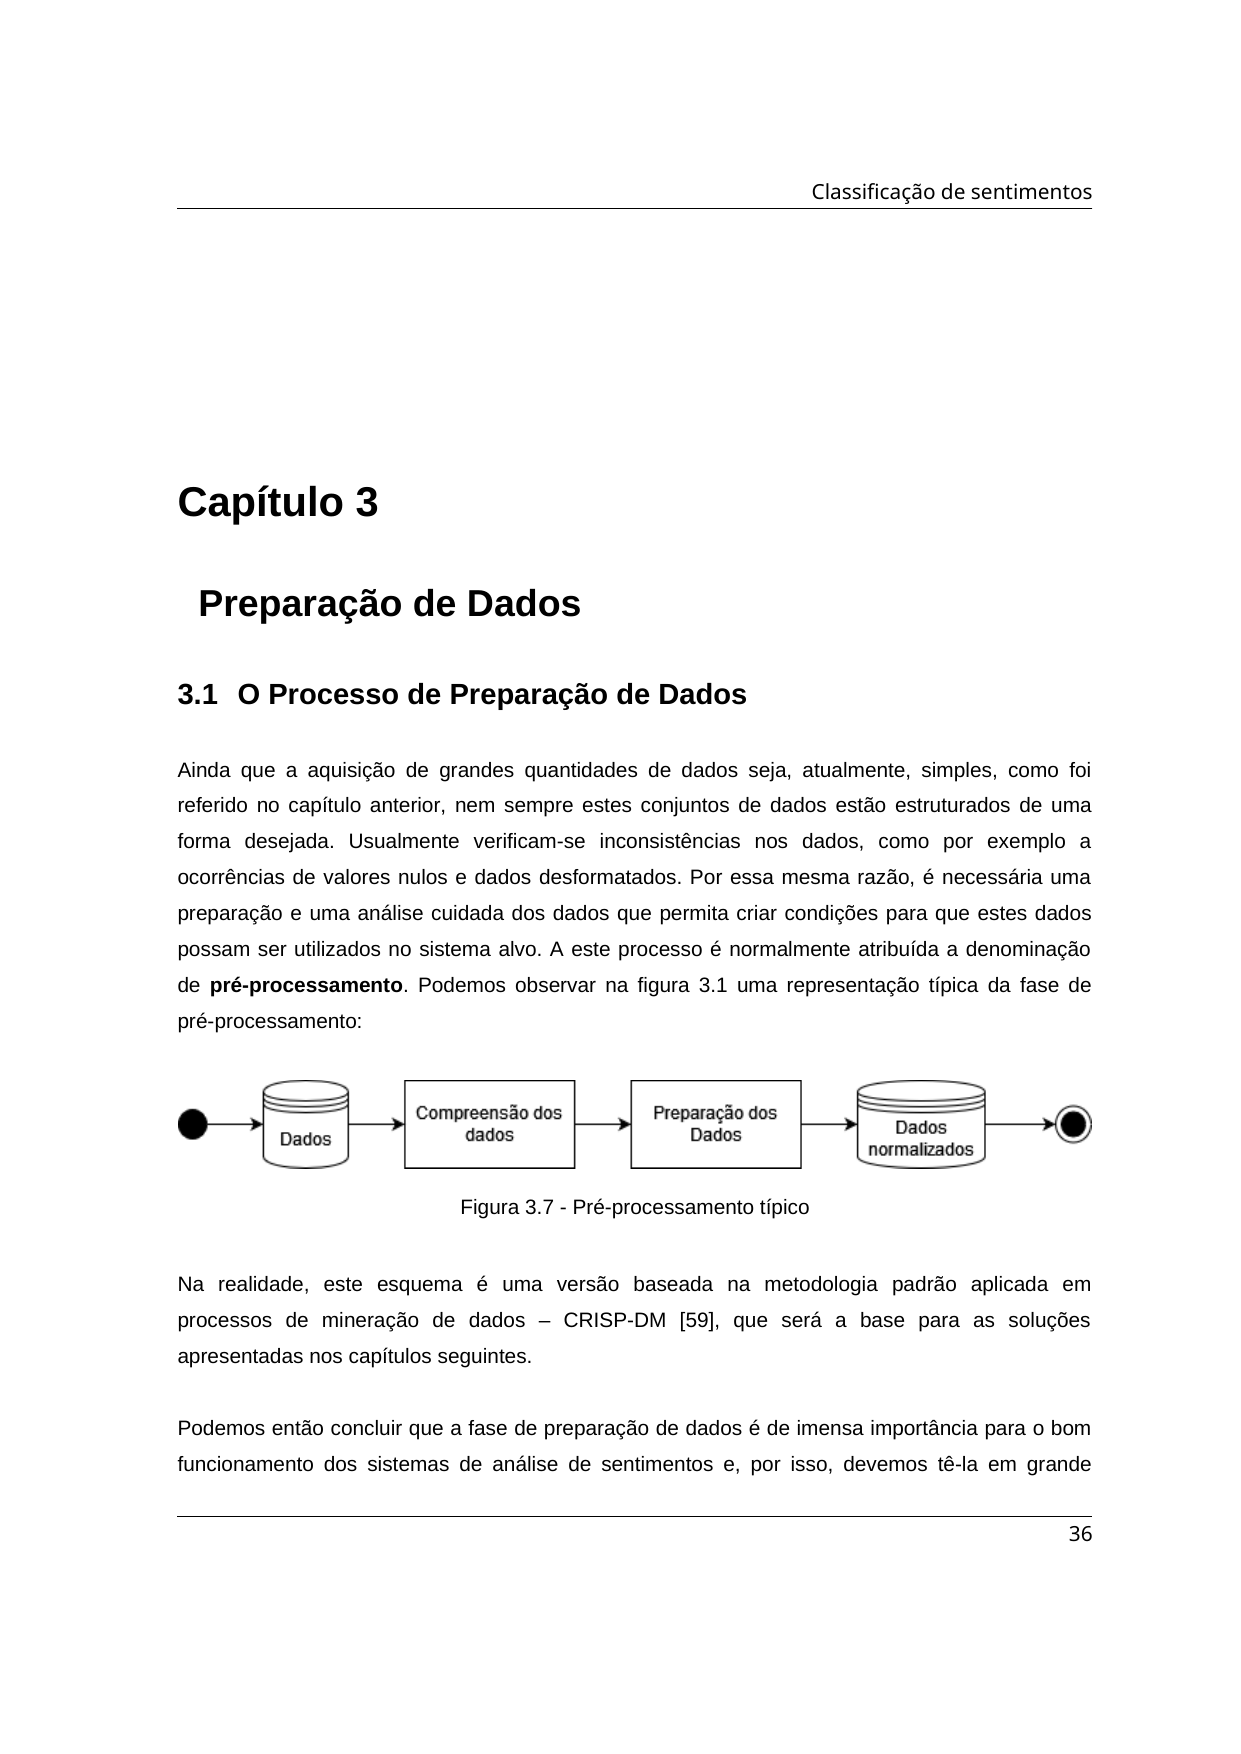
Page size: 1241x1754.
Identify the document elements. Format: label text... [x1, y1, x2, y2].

subtitle Preparação de Dados [177, 581, 1092, 624]
text Na realidade, este esquema é uma versão baseada na metodologia padrão aplicada em processos de mineração de dados – CRISP-DM [59], que será a base para as soluções apresentadas nos capítulos seguintes. [177, 1272, 1092, 1368]
picture [178, 1080, 1092, 1169]
text Capítulo 3 [177, 478, 1092, 526]
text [177, 1416, 1092, 1476]
text Ainda que a aquisição de grandes quantidades de dados seja, atualmente, simples, como foi referido no capítulo anterior, nem sempre estes conjuntos de dados estão estruturados de uma forma desejada. Usualmente verificam-se inconsistências nos dados, como por exemplo a ocorrências de valores nulos e dados desformatados. Por essa mesma razão, é necessária uma preparação e uma análise cuidada dos dados que permita criar condições para que estes dados possam ser utilizados no sistema alvo. A este processo é normalmente atribuída a denominação de pré-processamento. Podemos observar na figura 3.1 uma representação típica da fase de pré-processamento: [177, 757, 1092, 1033]
subtitle O Processo de Preparação de Dados [177, 677, 1092, 710]
